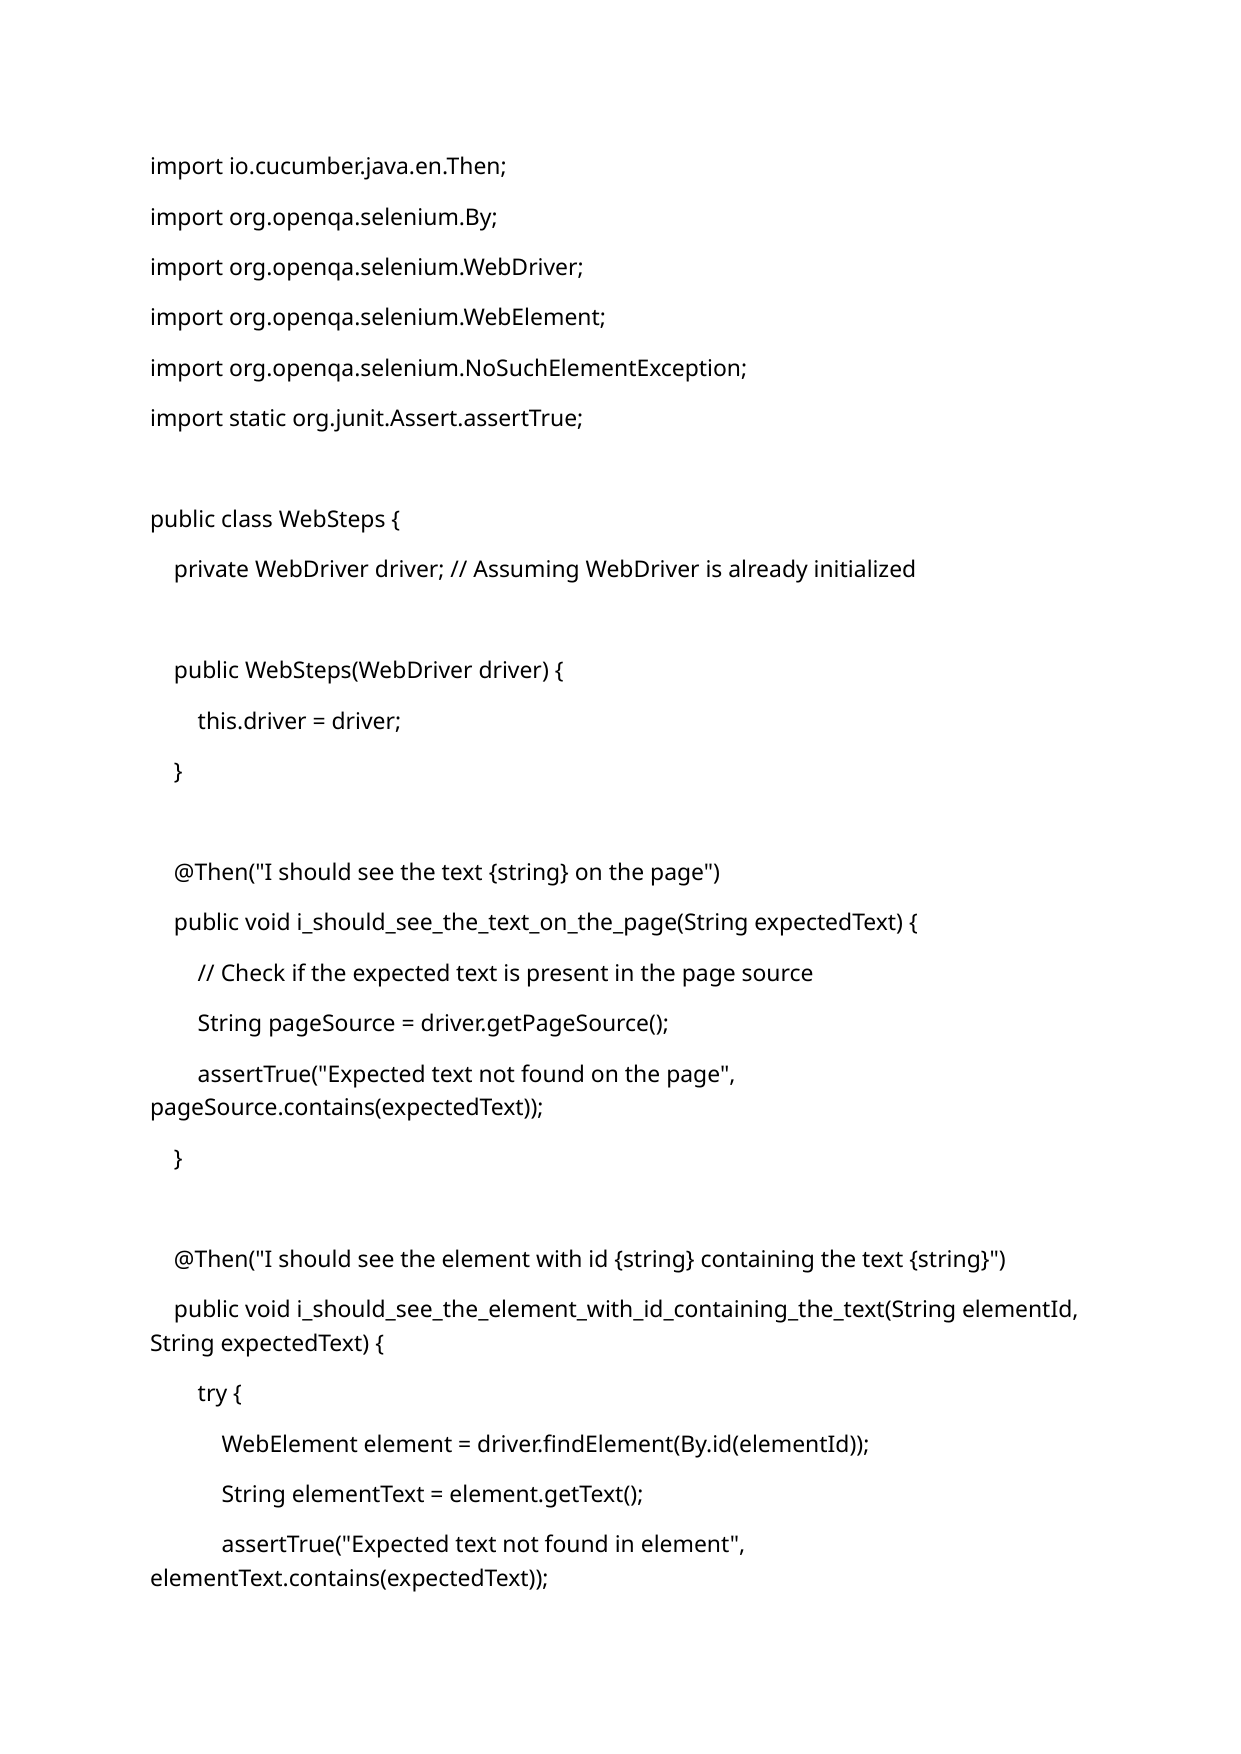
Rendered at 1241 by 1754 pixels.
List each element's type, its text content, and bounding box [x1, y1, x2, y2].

text this.driver = driver; [150, 704, 1090, 736]
text @Then("I should see the element with id {string} containing the text {string}") [150, 1242, 1090, 1274]
text try { [150, 1377, 1090, 1408]
text public class WebSteps { [150, 503, 1090, 534]
text String pageSource = driver.getPageSource(); [150, 1007, 1090, 1038]
text public WebSteps(WebDriver driver) { [150, 654, 1090, 685]
text WebElement element = driver.findElement(By.id(elementId)); [150, 1427, 1090, 1459]
text // Check if the expected text is present in the page source [150, 957, 1090, 988]
text import org.openqa.selenium.By; [150, 200, 1090, 232]
text public void i_should_see_the_element_with_id_containing_the_text(String elementId, String expectedText) { [150, 1293, 1090, 1358]
text } [150, 755, 1090, 786]
text String elementText = element.getText(); [150, 1478, 1090, 1509]
text import io.cucumber.java.en.Then; [150, 150, 1090, 181]
text } [150, 1142, 1090, 1173]
text import org.openqa.selenium.WebDriver; [150, 251, 1090, 282]
text import static org.junit.Assert.assertTrue; [150, 402, 1090, 433]
text @Then("I should see the text {string} on the page") [150, 856, 1090, 887]
text import org.openqa.selenium.NoSuchElementException; [150, 352, 1090, 383]
text assertTrue("Expected text not found on the page", pageSource.contains(expectedText)); [150, 1057, 1090, 1122]
text import org.openqa.selenium.WebElement; [150, 301, 1090, 332]
text assertTrue("Expected text not found in element", elementText.contains(expectedText)); [150, 1528, 1090, 1593]
text public void i_should_see_the_text_on_the_page(String expectedText) { [150, 906, 1090, 937]
text private WebDriver driver; // Assuming WebDriver is already initialized [150, 553, 1090, 584]
